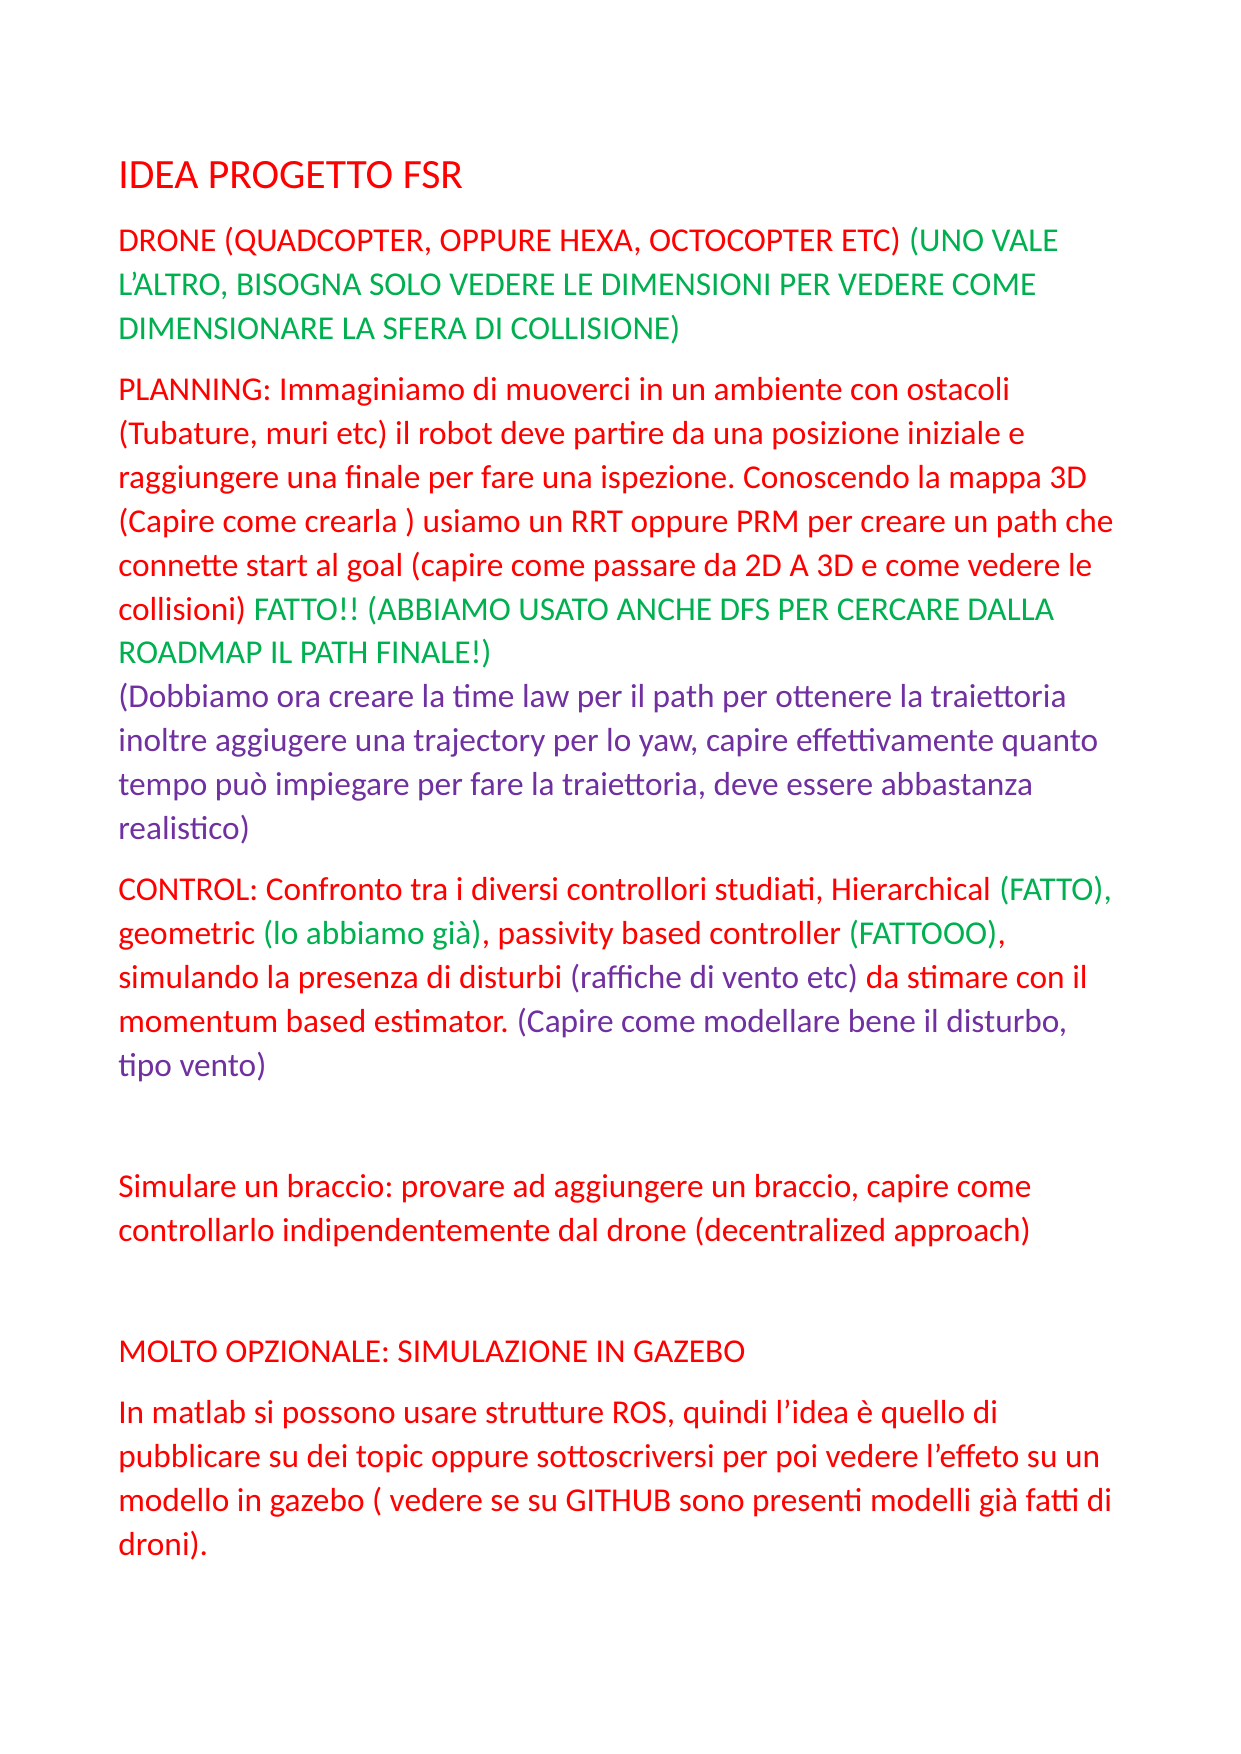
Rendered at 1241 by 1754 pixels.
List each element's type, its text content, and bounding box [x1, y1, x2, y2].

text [118, 1391, 1122, 1563]
text Simulare un braccio: provare ad aggiungere un braccio, capire come controllarlo indipendentemente dal drone (decentralized approach) [118, 1165, 1122, 1250]
text IDEA PROGETTO FSR [118, 148, 1122, 198]
text CONTROL: Confronto tra i diversi controllori studiati, Hierarchical (FATTO), geometric (lo abbiamo già), passivity based controller (FATTOOO), simulando la presenza di disturbi (raffiche di vento etc) da stimare con il momentum based estimator. (Capire come modellare bene il disturbo, tipo vento) [118, 868, 1122, 1084]
text PLANNING: Immaginiamo di muoverci in un ambiente con ostacoli (Tubature, muri etc) il robot deve partire da una posizione iniziale e raggiungere una finale per fare una ispezione. Conoscendo la mappa 3D (Capire come crearla ) usiamo un RRT oppure PRM per creare un path che connette start al goal (capire come passare da 2D A 3D e come vedere le collisioni) FATTO!! (ABBIAMO USATO ANCHE DFS PER CERCARE DALLA ROADMAP IL PATH FINALE!) (Dobbiamo ora creare la time law per il path per ottenere la traiettoria inoltre aggiugere una trajectory per lo yaw, capire effettivamente quanto tempo può impiegare per fare la traiettoria, deve essere abbastanza realistico) [118, 368, 1122, 848]
text DRONE (QUADCOPTER, OPPURE HEXA, OCTOCOPTER ETC) (UNO VALE L’ALTRO, BISOGNA SOLO VEDERE LE DIMENSIONI PER VEDERE COME DIMENSIONARE LA SFERA DI COLLISIONE) [118, 219, 1122, 348]
text MOLTO OPZIONALE: SIMULAZIONE IN GAZEBO [118, 1330, 1122, 1371]
